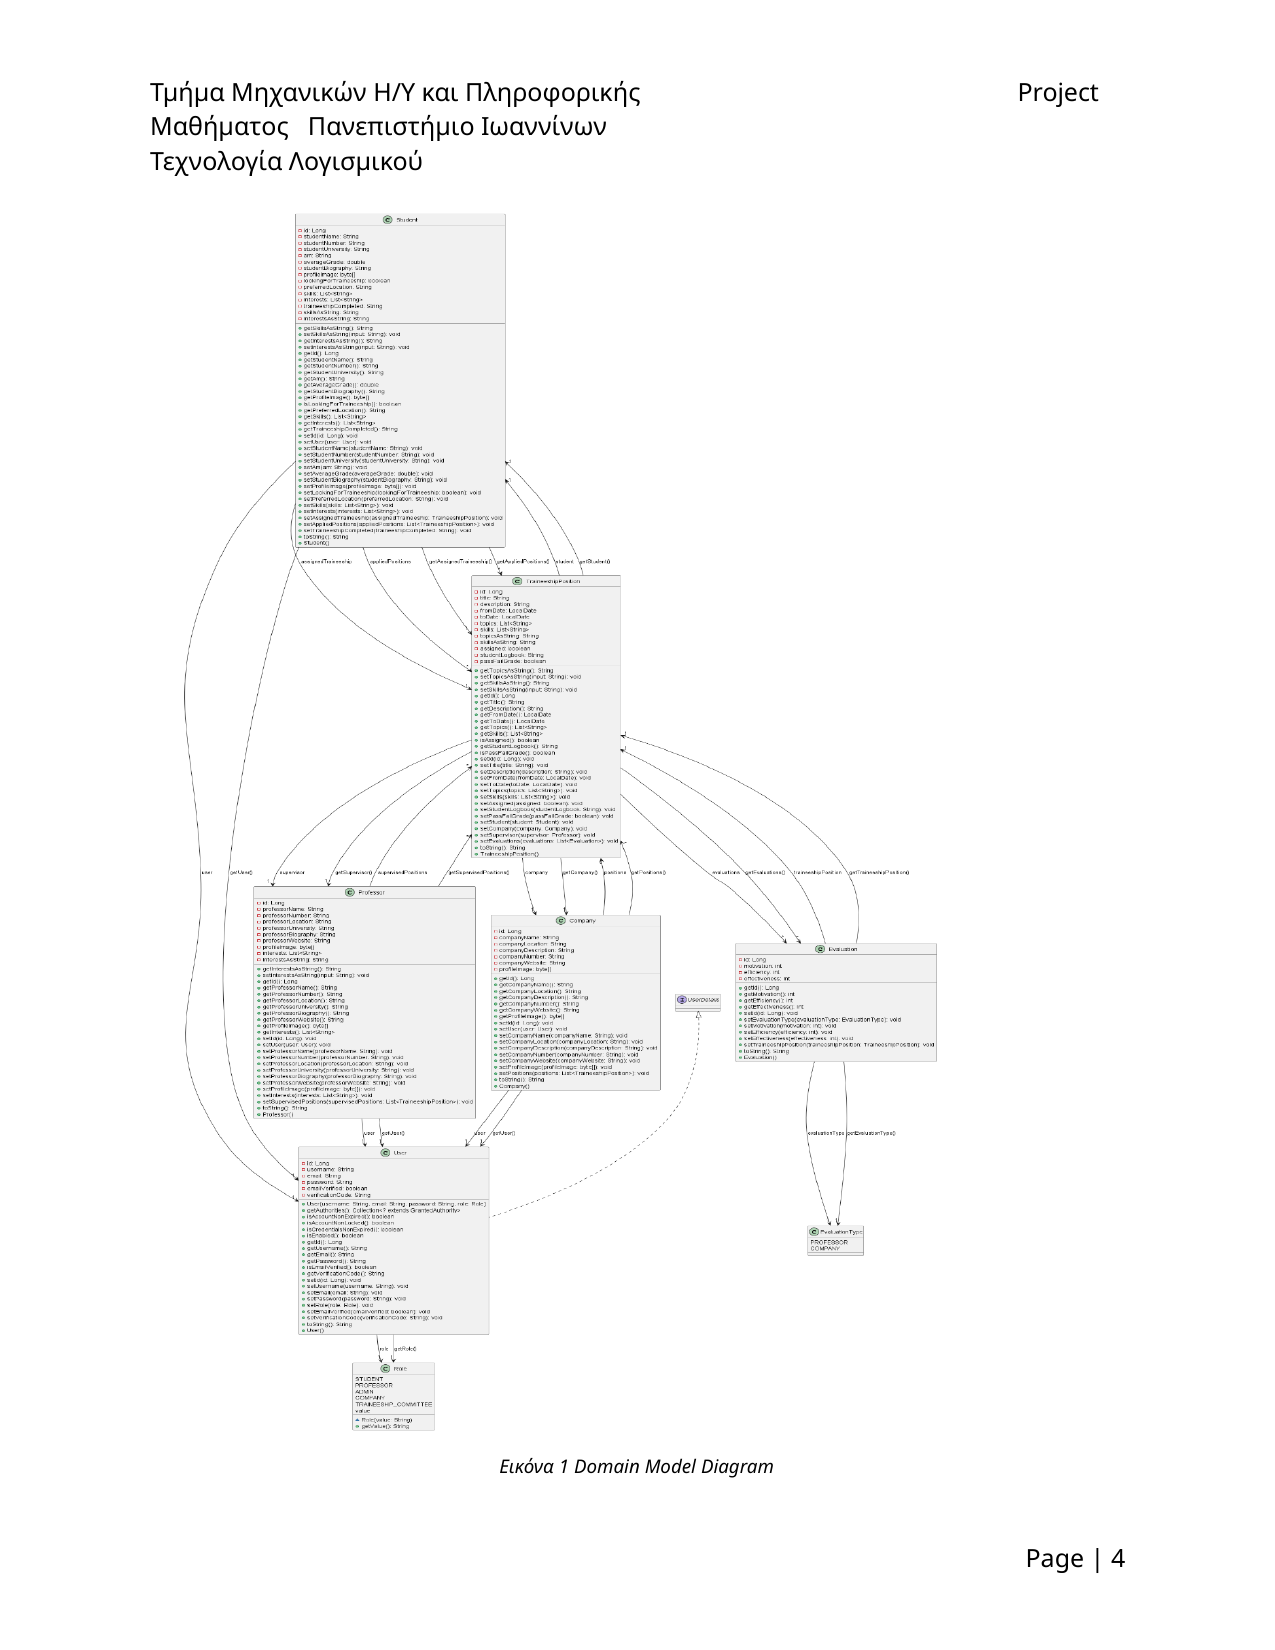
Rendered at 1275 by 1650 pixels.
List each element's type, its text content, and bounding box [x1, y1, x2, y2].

picture [150, 211, 939, 1432]
text Εικόνα 1 Domain Model Diagram [150, 1453, 1125, 1479]
